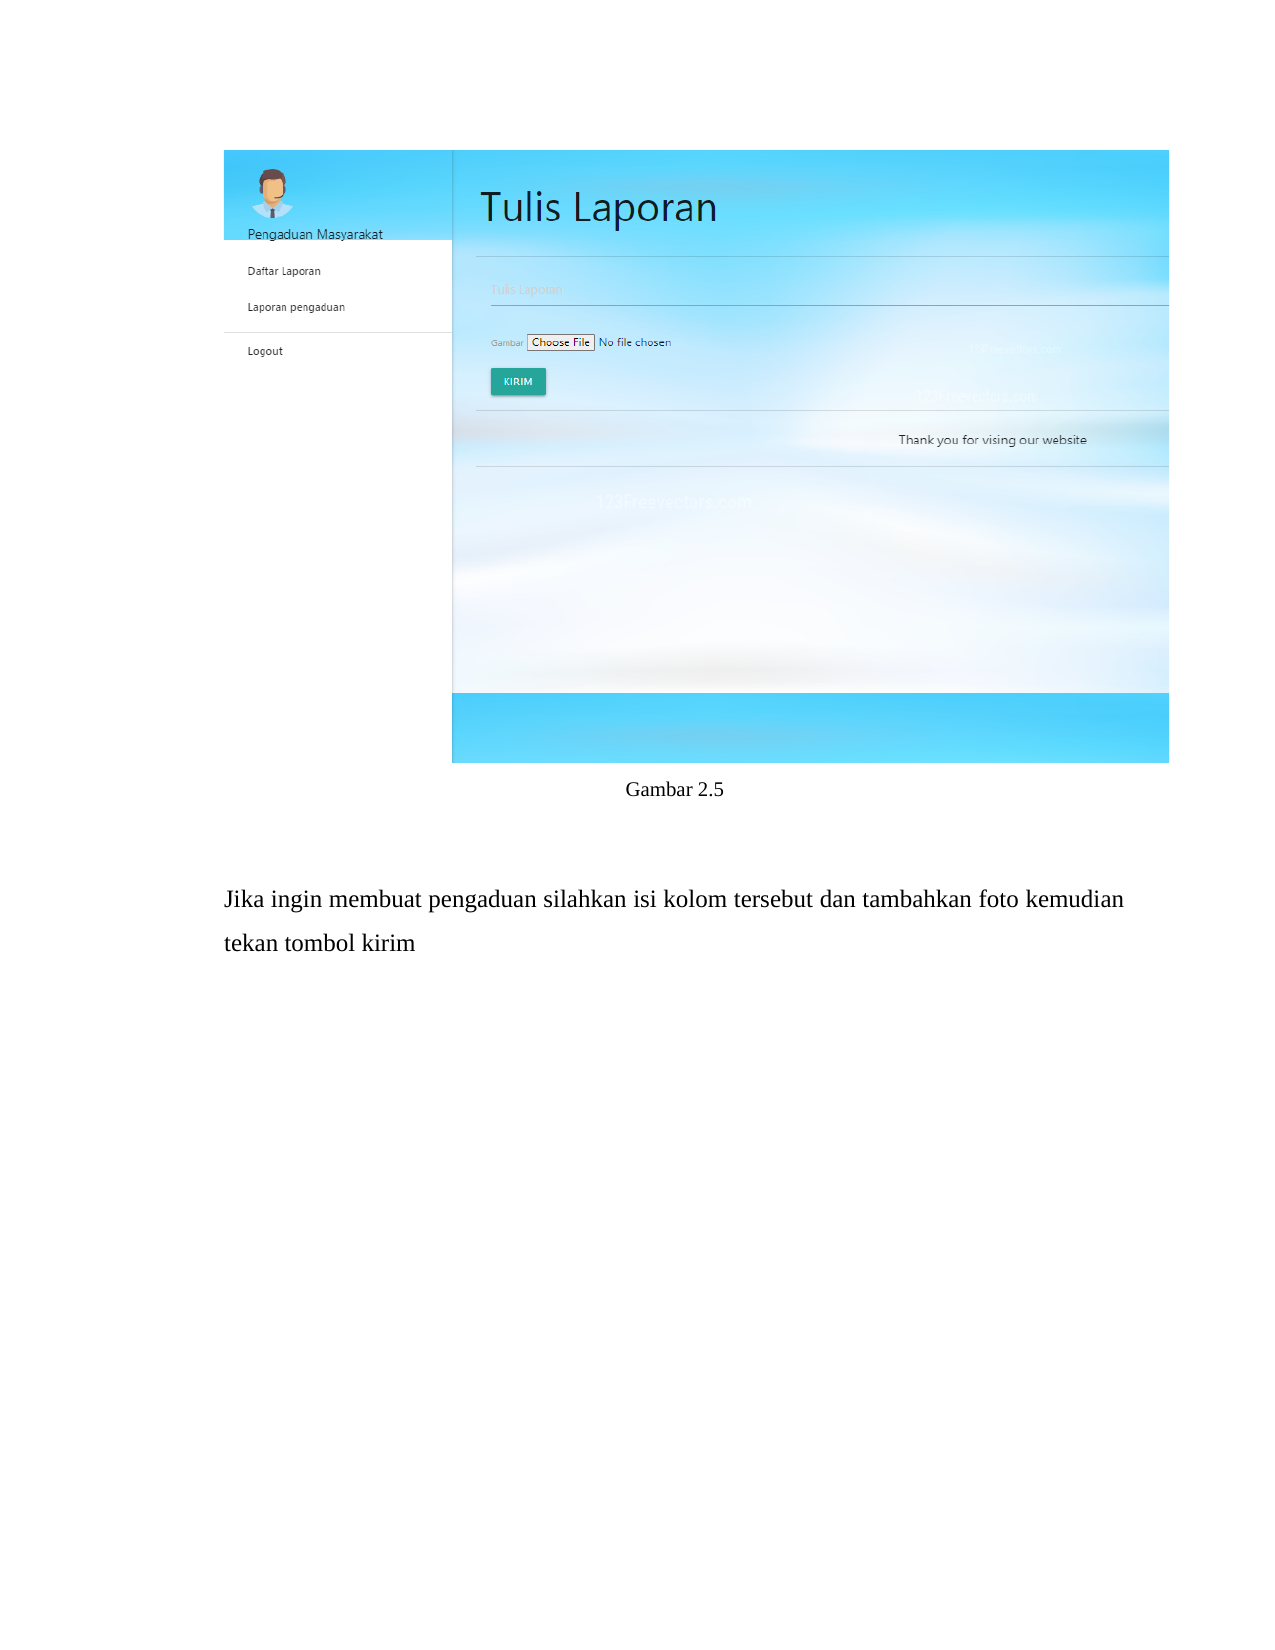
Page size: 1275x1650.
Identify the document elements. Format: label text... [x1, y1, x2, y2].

picture [223, 150, 1170, 763]
list Gambar 2.5 [224, 776, 1125, 801]
list Jika ingin membuat pengaduan silahkan isi kolom tersebut dan tambahkan foto kemudian tekan tombol kirim [224, 884, 1125, 956]
